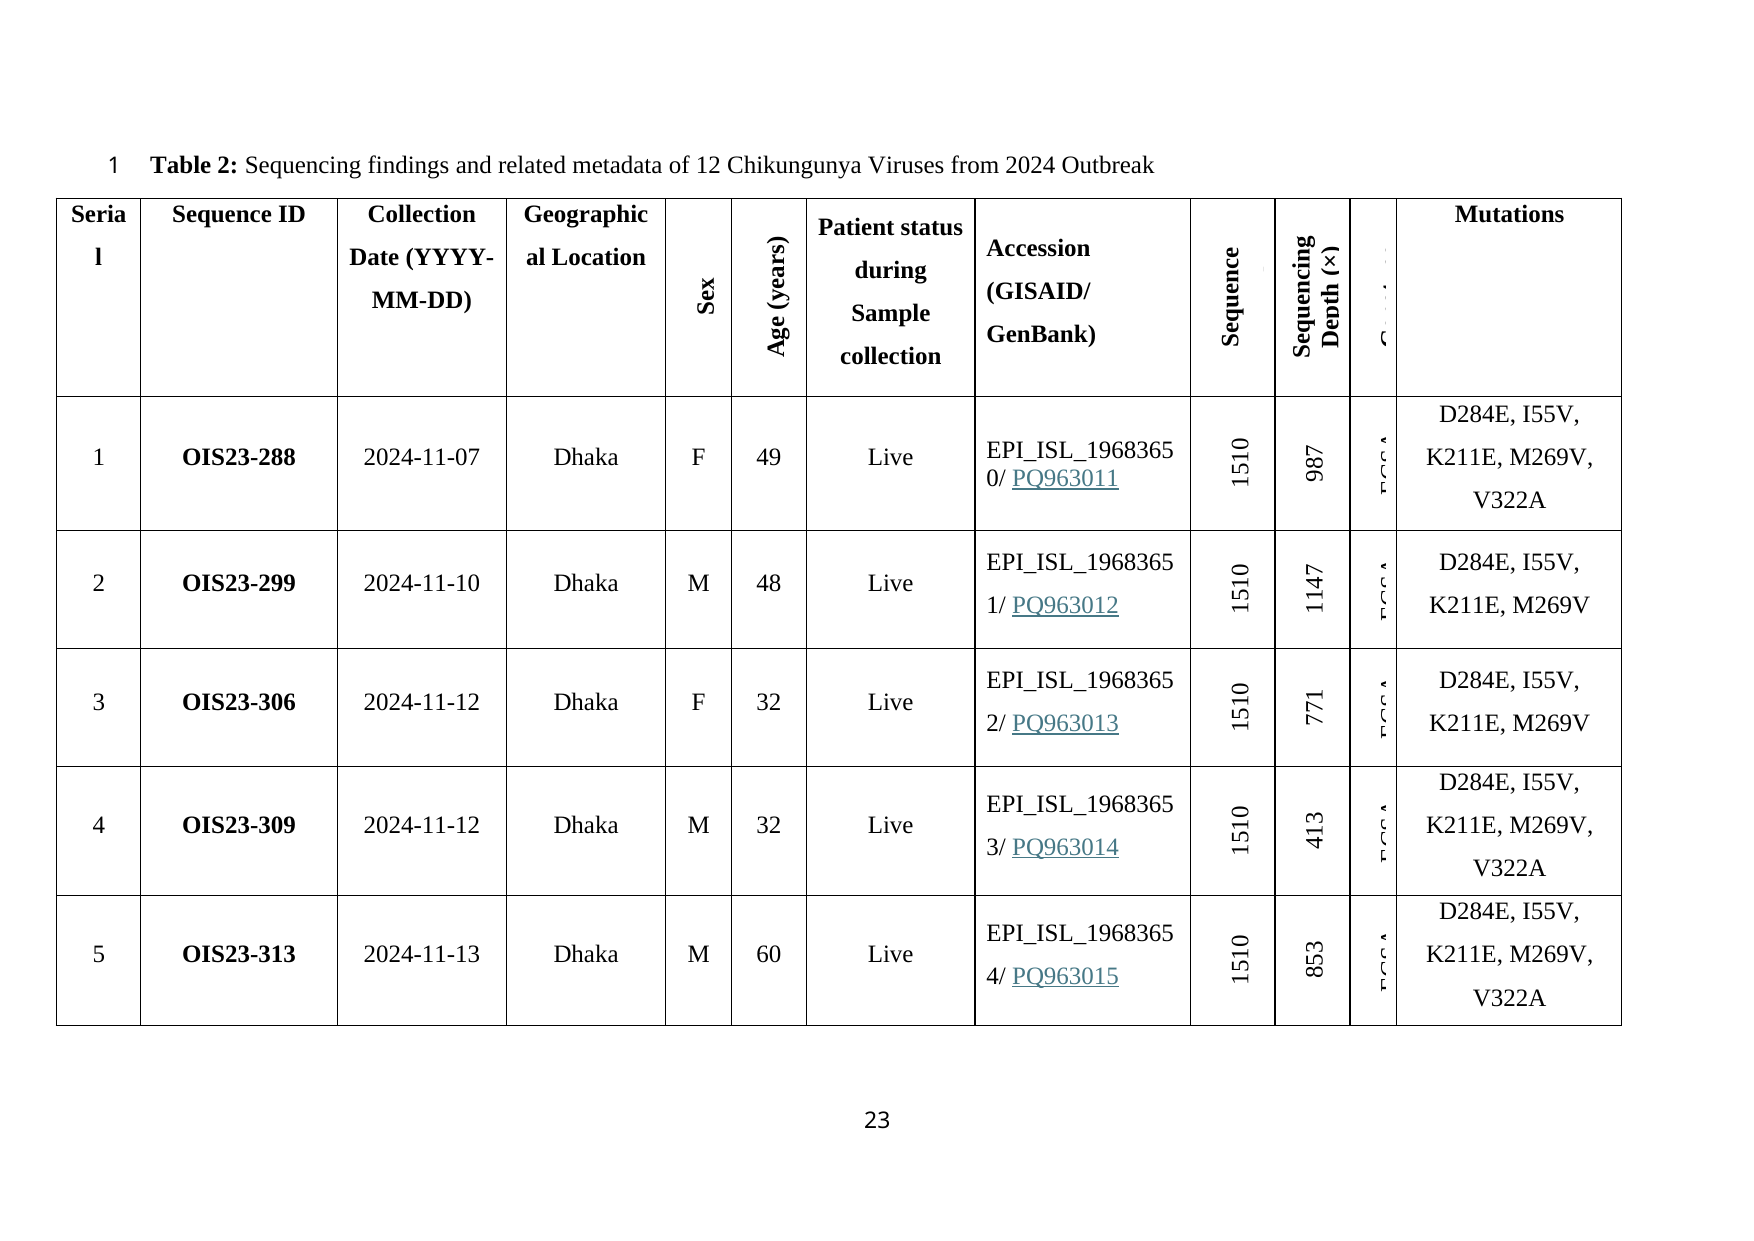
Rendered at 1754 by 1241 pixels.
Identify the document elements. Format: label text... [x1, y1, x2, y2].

table_cell M [666, 896, 731, 1024]
table_cell D284E, I55V, K211E, M269V, V322A [1397, 767, 1621, 895]
table_cell OIS23-309 [141, 767, 337, 895]
table_cell Live [807, 649, 974, 766]
table_cell D284E, I55V, K211E, M269V, V322A [1397, 397, 1621, 530]
table_header Sequence ID [141, 199, 337, 396]
table_cell 1510 [1191, 397, 1274, 530]
table_cell Live [807, 767, 974, 895]
table_header Sex [666, 199, 731, 396]
table_header Mutations [1397, 199, 1621, 396]
table_cell F [666, 649, 731, 766]
table_cell OIS23-299 [141, 531, 337, 648]
table_header Patient status during Sample collection [807, 199, 974, 396]
table_cell ECSA [1351, 649, 1396, 766]
table_cell ECSA [1351, 767, 1396, 895]
table_header Serial [57, 199, 140, 396]
table_header Geographical Location [507, 199, 665, 396]
table_cell OIS23-306 [141, 649, 337, 766]
table_header Accession (GISAID/ GenBank) [976, 199, 1190, 396]
table_cell F [666, 397, 731, 530]
table_cell Dhaka [507, 649, 665, 766]
table_cell Live [807, 896, 974, 1024]
table_cell ECSA [1351, 531, 1396, 648]
table_cell 2024-11-13 [338, 896, 506, 1024]
table_cell Live [807, 397, 974, 530]
table_cell 2024-11-10 [338, 531, 506, 648]
table_cell 3 [57, 649, 140, 766]
table_cell 60 [732, 896, 806, 1024]
table_cell 49 [732, 397, 806, 530]
table_cell 1147 [1276, 531, 1349, 648]
table_cell 48 [732, 531, 806, 648]
table_cell Dhaka [507, 397, 665, 530]
table_cell OIS23-313 [141, 896, 337, 1024]
table_cell 2024-11-12 [338, 767, 506, 895]
table_cell Dhaka [507, 767, 665, 895]
table_cell M [666, 531, 731, 648]
table_cell Live [807, 531, 974, 648]
table_cell 771 [1276, 649, 1349, 766]
table_cell 1510 [1191, 896, 1274, 1024]
table_cell 1510 [1191, 531, 1274, 648]
table_cell 2024-11-12 [338, 649, 506, 766]
table_cell EPI_ISL_19683654/ PQ963015 [976, 896, 1190, 1024]
table_header Collection Date (YYYY-MM-DD) [338, 199, 506, 396]
table_cell 1510 [1191, 649, 1274, 766]
table_cell Dhaka [507, 531, 665, 648]
table_cell EPI_ISL_19683651/ PQ963012 [976, 531, 1190, 648]
table_cell ECSA [1351, 397, 1396, 530]
table_cell D284E, I55V, K211E, M269V [1397, 531, 1621, 648]
table_header Genotype [1351, 199, 1396, 396]
table_cell 987 [1276, 397, 1349, 530]
table_cell OIS23-288 [141, 397, 337, 530]
table_cell 32 [732, 767, 806, 895]
table_header Age (years) [732, 199, 806, 396]
table_header Sequence Length [1191, 199, 1274, 396]
table_cell EPI_ISL_19683653/ PQ963014 [976, 767, 1190, 895]
table_cell 1510 [1191, 767, 1274, 895]
table_cell 5 [57, 896, 140, 1024]
table_cell 2024-11-07 [338, 397, 506, 530]
table_cell 853 [1276, 896, 1349, 1024]
table_header Sequencing Depth (×) [1276, 199, 1349, 396]
table_cell Dhaka [507, 896, 665, 1024]
table_cell M [666, 767, 731, 895]
text Table 2: Sequencing findings and related metadata of 12 Chikungunya Viruses from 2024 Outbreak [150, 150, 1604, 179]
table_cell ECSA [1351, 896, 1396, 1024]
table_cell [1397, 896, 1621, 1024]
table_cell EPI_ISL_19683650/ PQ963011 [976, 397, 1190, 530]
table_cell 413 [1276, 767, 1349, 895]
table_cell D284E, I55V, K211E, M269V [1397, 649, 1621, 766]
table_cell 1 [57, 397, 140, 530]
table_cell 2 [57, 531, 140, 648]
table_cell 4 [57, 767, 140, 895]
table_cell EPI_ISL_19683652/ PQ963013 [976, 649, 1190, 766]
table_cell 32 [732, 649, 806, 766]
